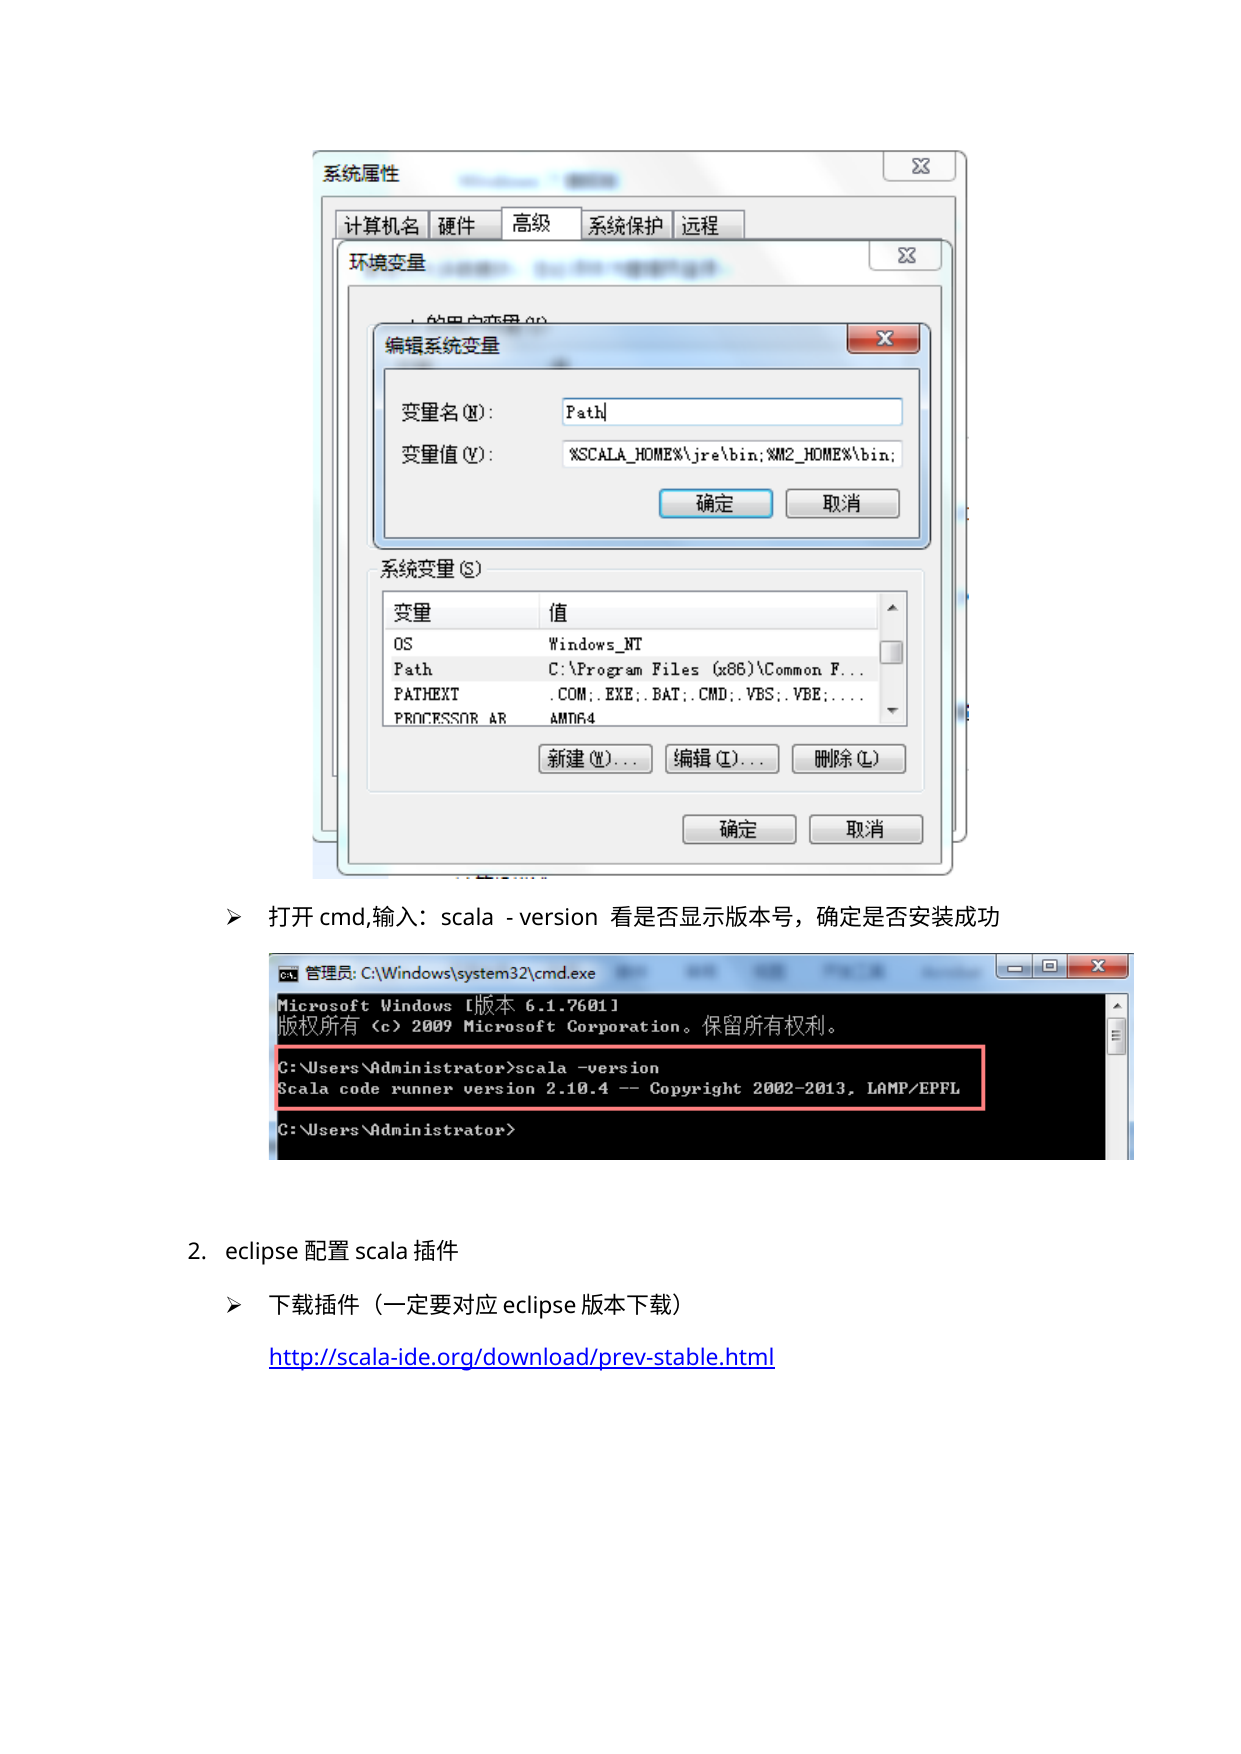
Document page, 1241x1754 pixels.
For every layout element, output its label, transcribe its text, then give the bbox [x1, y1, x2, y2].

list 下载插件（一定要对应eclipse版本下载） [225, 1287, 1053, 1320]
list eclipse 配置scala插件 [187, 1233, 1053, 1266]
picture [312, 150, 969, 879]
picture [268, 953, 1134, 1160]
list http://scala-ide.org/download/prev-stable.html [269, 1341, 1053, 1372]
list 打开cmd,输入：scala - version 看是否显示版本号，确定是否安装成功 [225, 899, 1053, 932]
